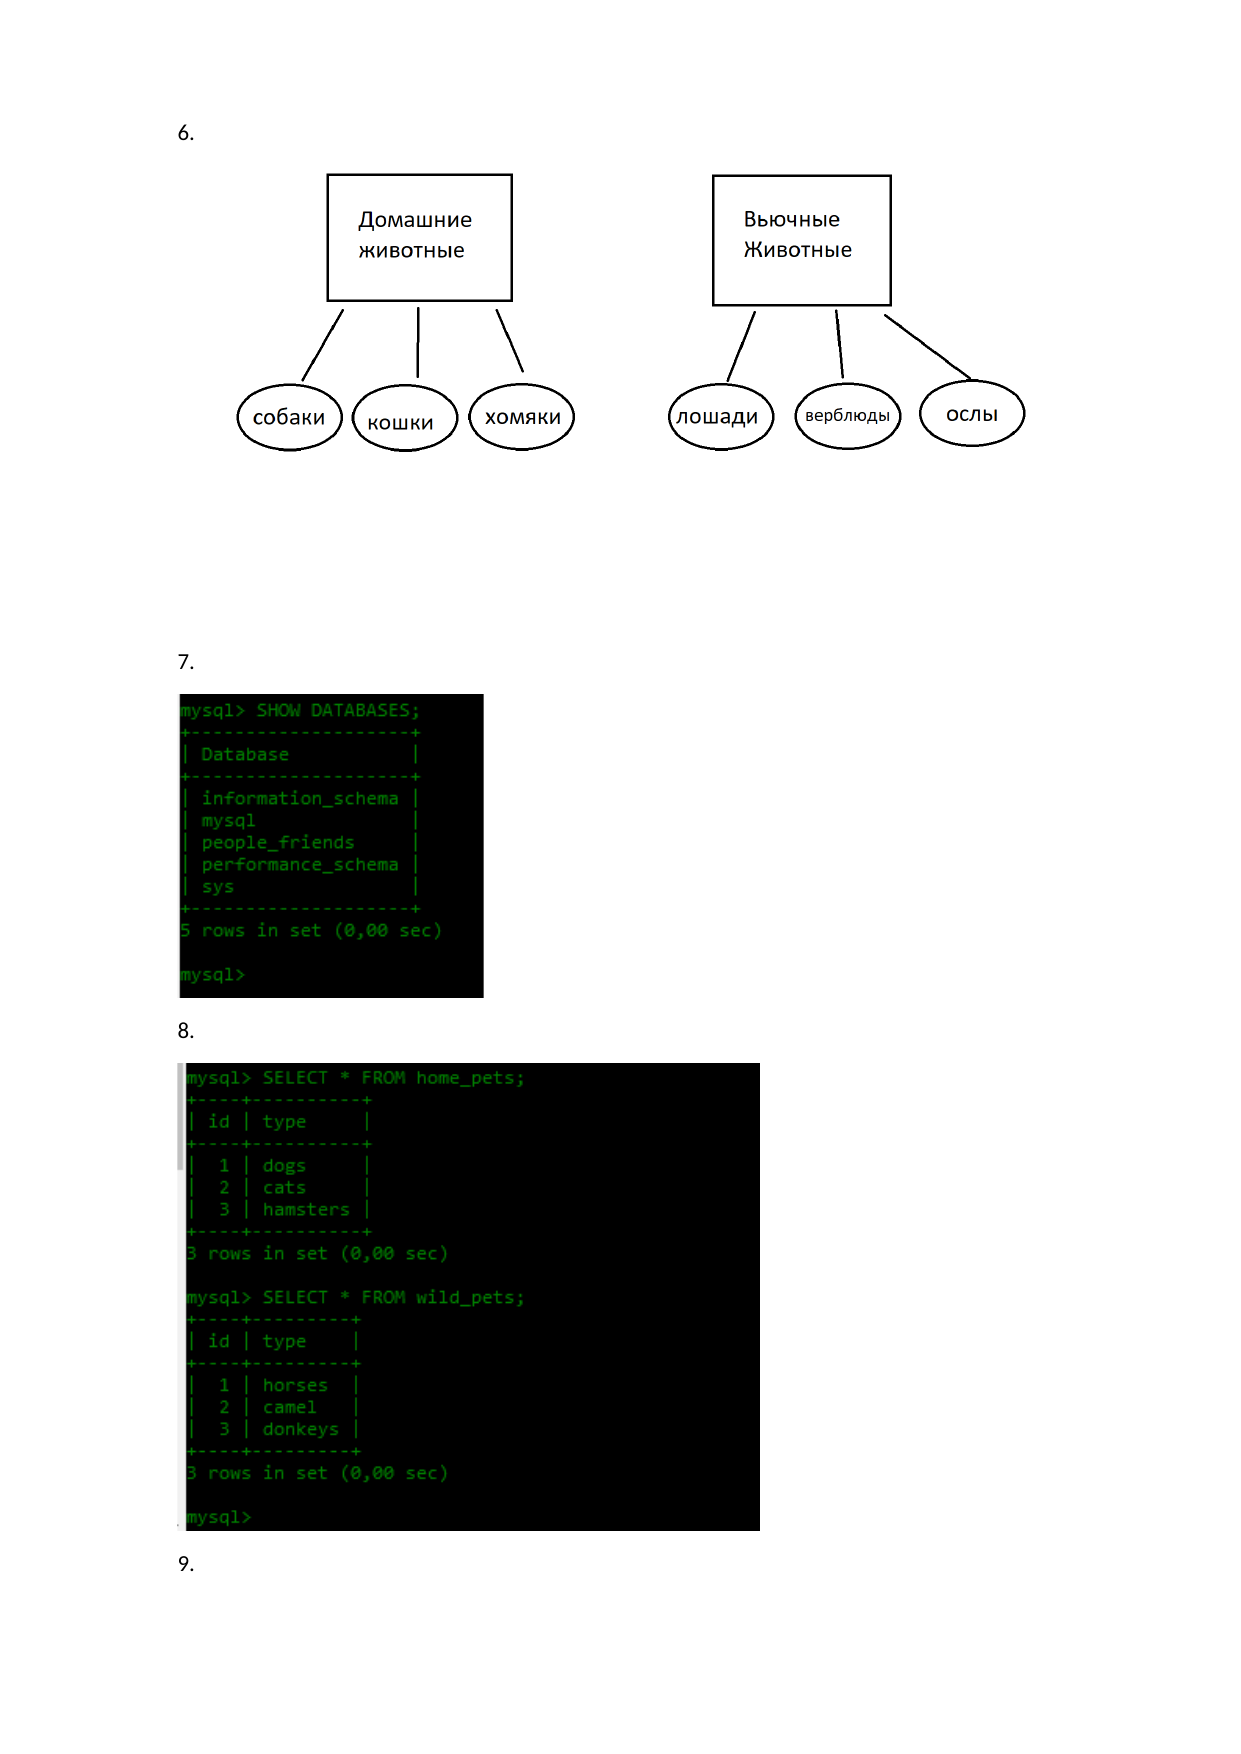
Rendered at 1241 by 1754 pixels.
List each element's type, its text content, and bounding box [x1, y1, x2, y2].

picture [177, 694, 484, 998]
picture [177, 148, 1150, 629]
text 9. [177, 1549, 1152, 1577]
text 8. [177, 1016, 1152, 1044]
text 7. [177, 647, 1152, 675]
picture [177, 1063, 760, 1531]
